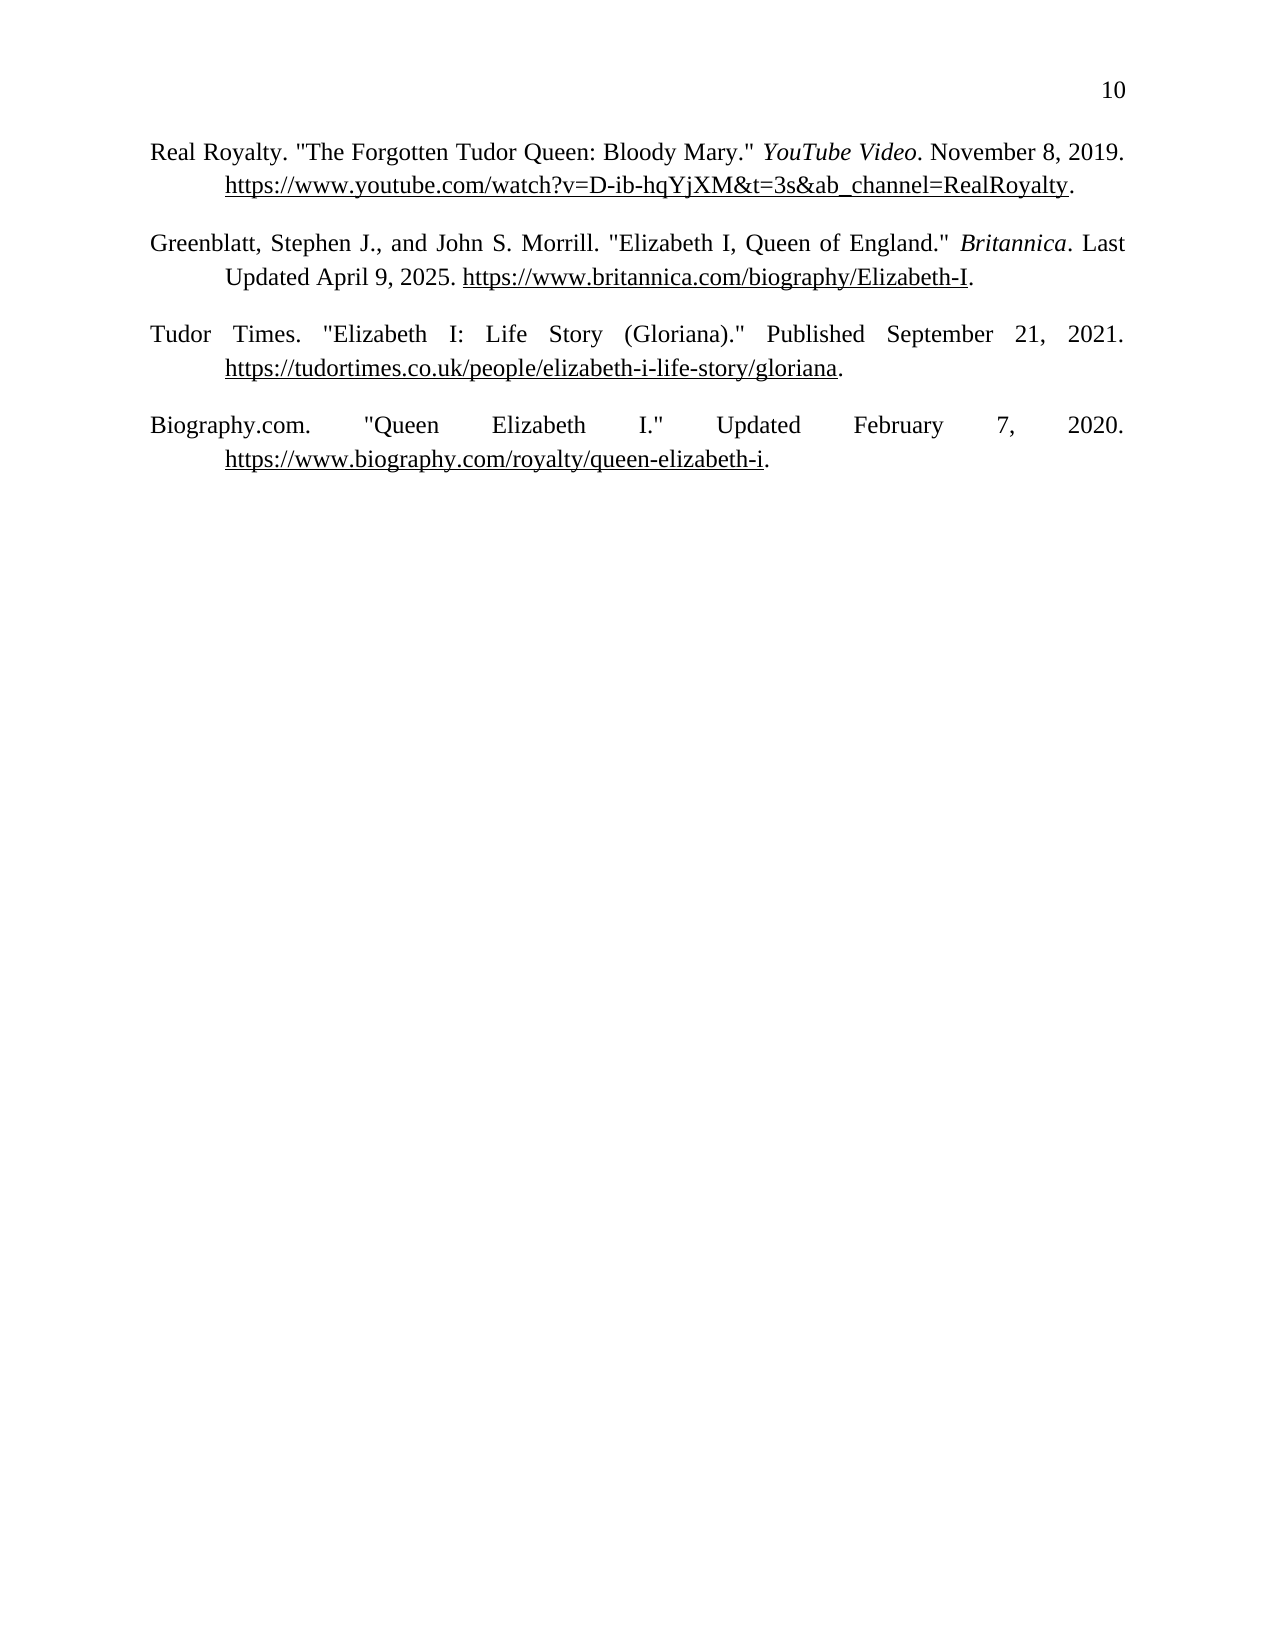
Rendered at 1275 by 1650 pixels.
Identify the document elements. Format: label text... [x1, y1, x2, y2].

text Greenblatt, Stephen J., and John S. Morrill. "Elizabeth I, Queen of England." Britannica. Last Updated April 9, 2025. https://www.britannica.com/biography/Elizabeth-I. [150, 228, 1125, 290]
text Real Royalty. "The Forgotten Tudor Queen: Bloody Mary." YouTube Video. November 8, 2019. https://www.youtube.com/watch?v=D-ib-hqYjXM&t=3s&ab_channel=RealRoyalty. [150, 137, 1125, 199]
text Biography.com. "Queen Elizabeth I." Updated February 7, 2020. https://www.biography.com/royalty/queen-elizabeth-i. [150, 411, 1125, 472]
text Tudor Times. "Elizabeth I: Life Story (Gloriana)." Published September 21, 2021. https://tudortimes.co.uk/people/elizabeth-i-life-story/gloriana. [150, 319, 1125, 381]
